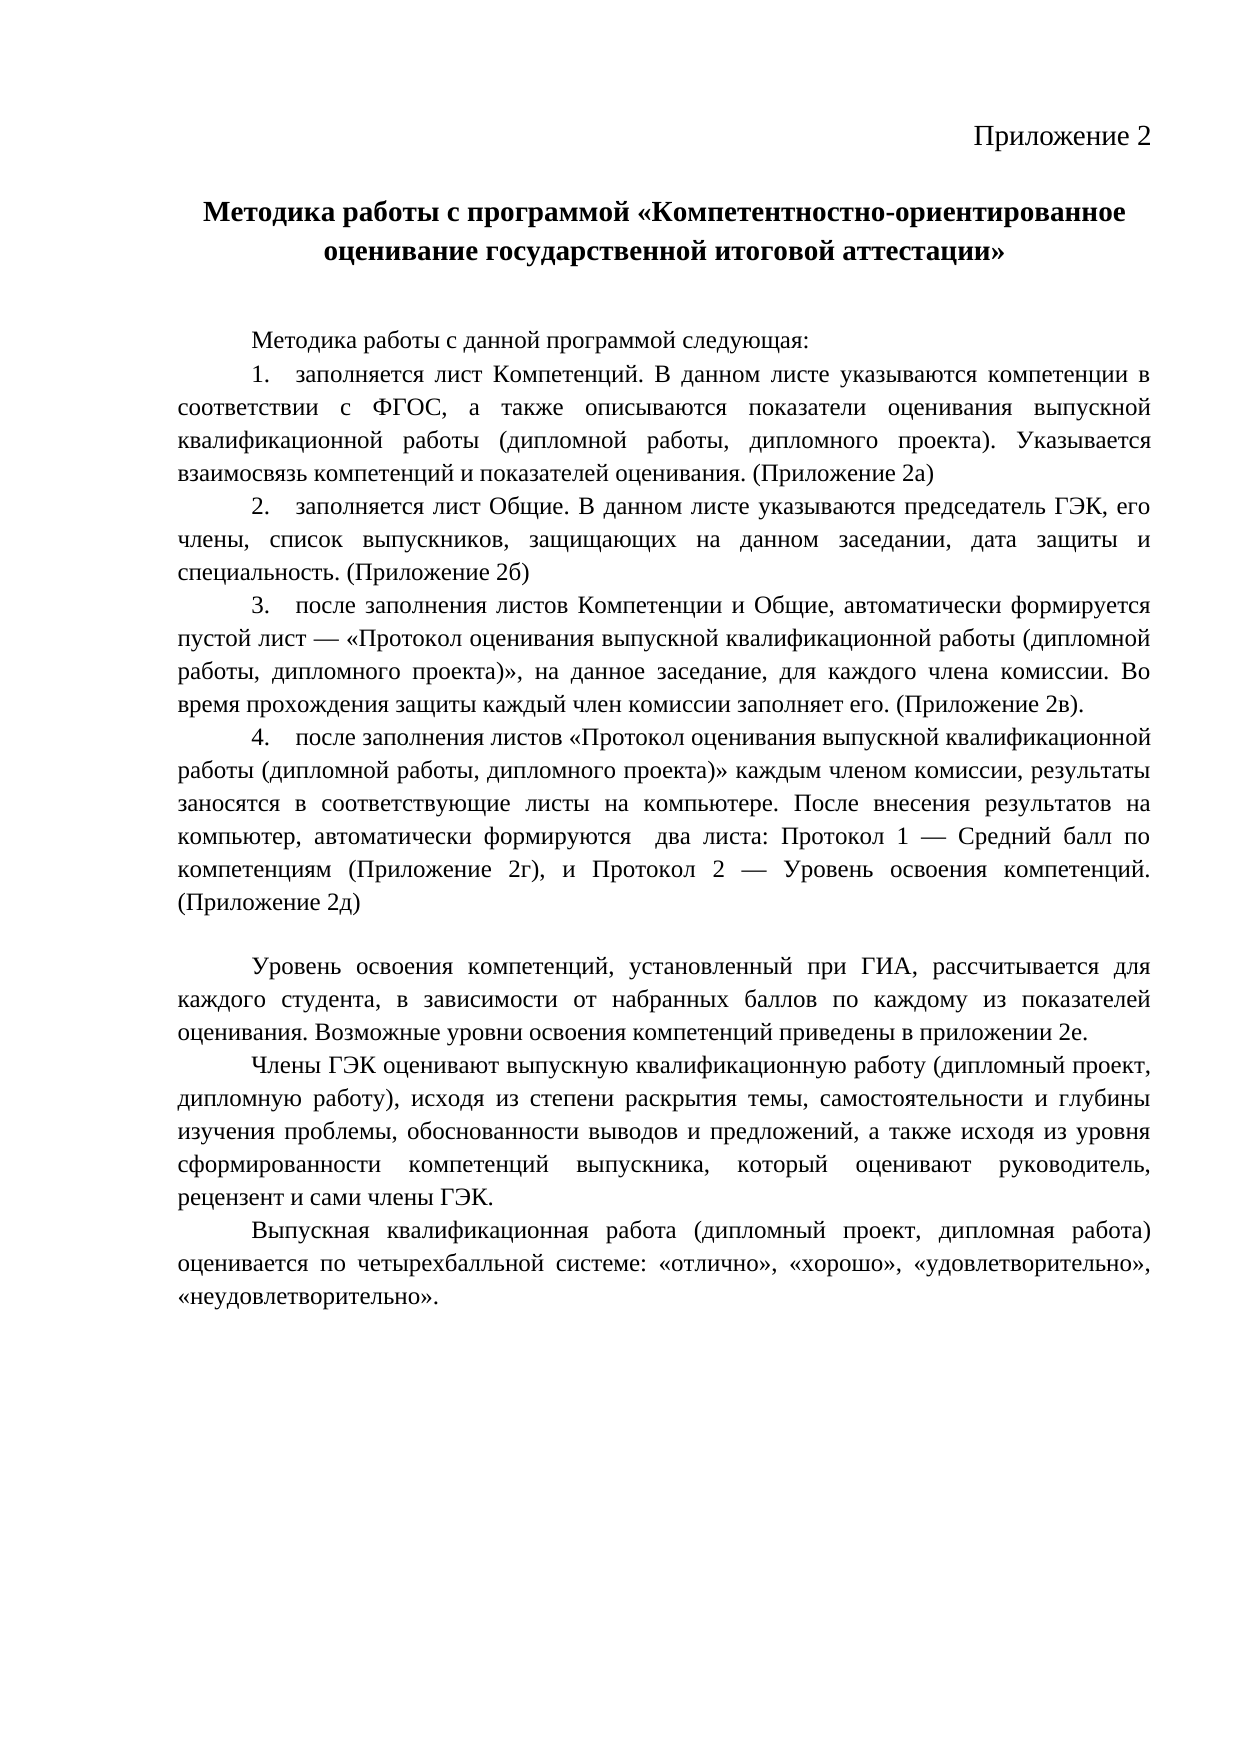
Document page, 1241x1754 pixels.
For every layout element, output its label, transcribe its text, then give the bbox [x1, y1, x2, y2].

subtitle Приложение 2 [177, 118, 1152, 152]
text Уровень освоения компетенций, установленный при ГИА, рассчитывается для каждого студента, в зависимости от набранных баллов по каждому из показателей оценивания. Возможные уровни освоения компетенций приведены в приложении 2е. [177, 951, 1152, 1046]
text Выпускная квалификационная работа (дипломный проект, дипломная работа) оценивается по четырехбалльной системе: «отлично», «хорошо», «удовлетворительно», «неудовлетворительно». [177, 1215, 1152, 1310]
list после заполнения листов Компетенции и Общие, автоматически формируется пустой лист — «Протокол оценивания выпускной квалификационной работы (дипломной работы, дипломного проекта)», на данное заседание, для каждого члена комиссии. Во время прохождения защиты каждый член комиссии заполняет его. (Приложение 2в). [177, 590, 1152, 718]
text Методика работы с данной программой следующая: [177, 326, 1152, 354]
list после заполнения листов «Протокол оценивания выпускной квалификационной работы (дипломной работы, дипломного проекта)» каждым членом комиссии, результаты заносятся в соответствующие листы на компьютере. После внесения результатов на компьютер, автоматически формируются два листа: Протокол 1 — Средний балл по компетенциям (Приложение 2г), и Протокол 2 — Уровень освоения компетенций. (Приложение 2д) [177, 722, 1152, 916]
list заполняется лист Общие. В данном листе указываются председатель ГЭК, его члены, список выпускников, защищающих на данном заседании, дата защиты и специальность. (Приложение 2б) [177, 491, 1152, 586]
list Методика работы с программой «Компетентностно-ориентированное оценивание государственной итоговой аттестации» [177, 194, 1152, 266]
text Члены ГЭК оценивают выпускную квалификационную работу (дипломный проект, дипломную работу), исходя из степени раскрытия темы, самостоятельности и глубины изучения проблемы, обоснованности выводов и предложений, а также исходя из уровня сформированности компетенций выпускника, который оценивают руководитель, рецензент и сами члены ГЭК. [177, 1050, 1152, 1211]
list заполняется лист Компетенций. В данном листе указываются компетенции в соответствии с ФГОС, а также описываются показатели оценивания выпускной квалификационной работы (дипломной работы, дипломного проекта). Указывается взаимосвязь компетенций и показателей оценивания. (Приложение 2а) [177, 359, 1152, 486]
